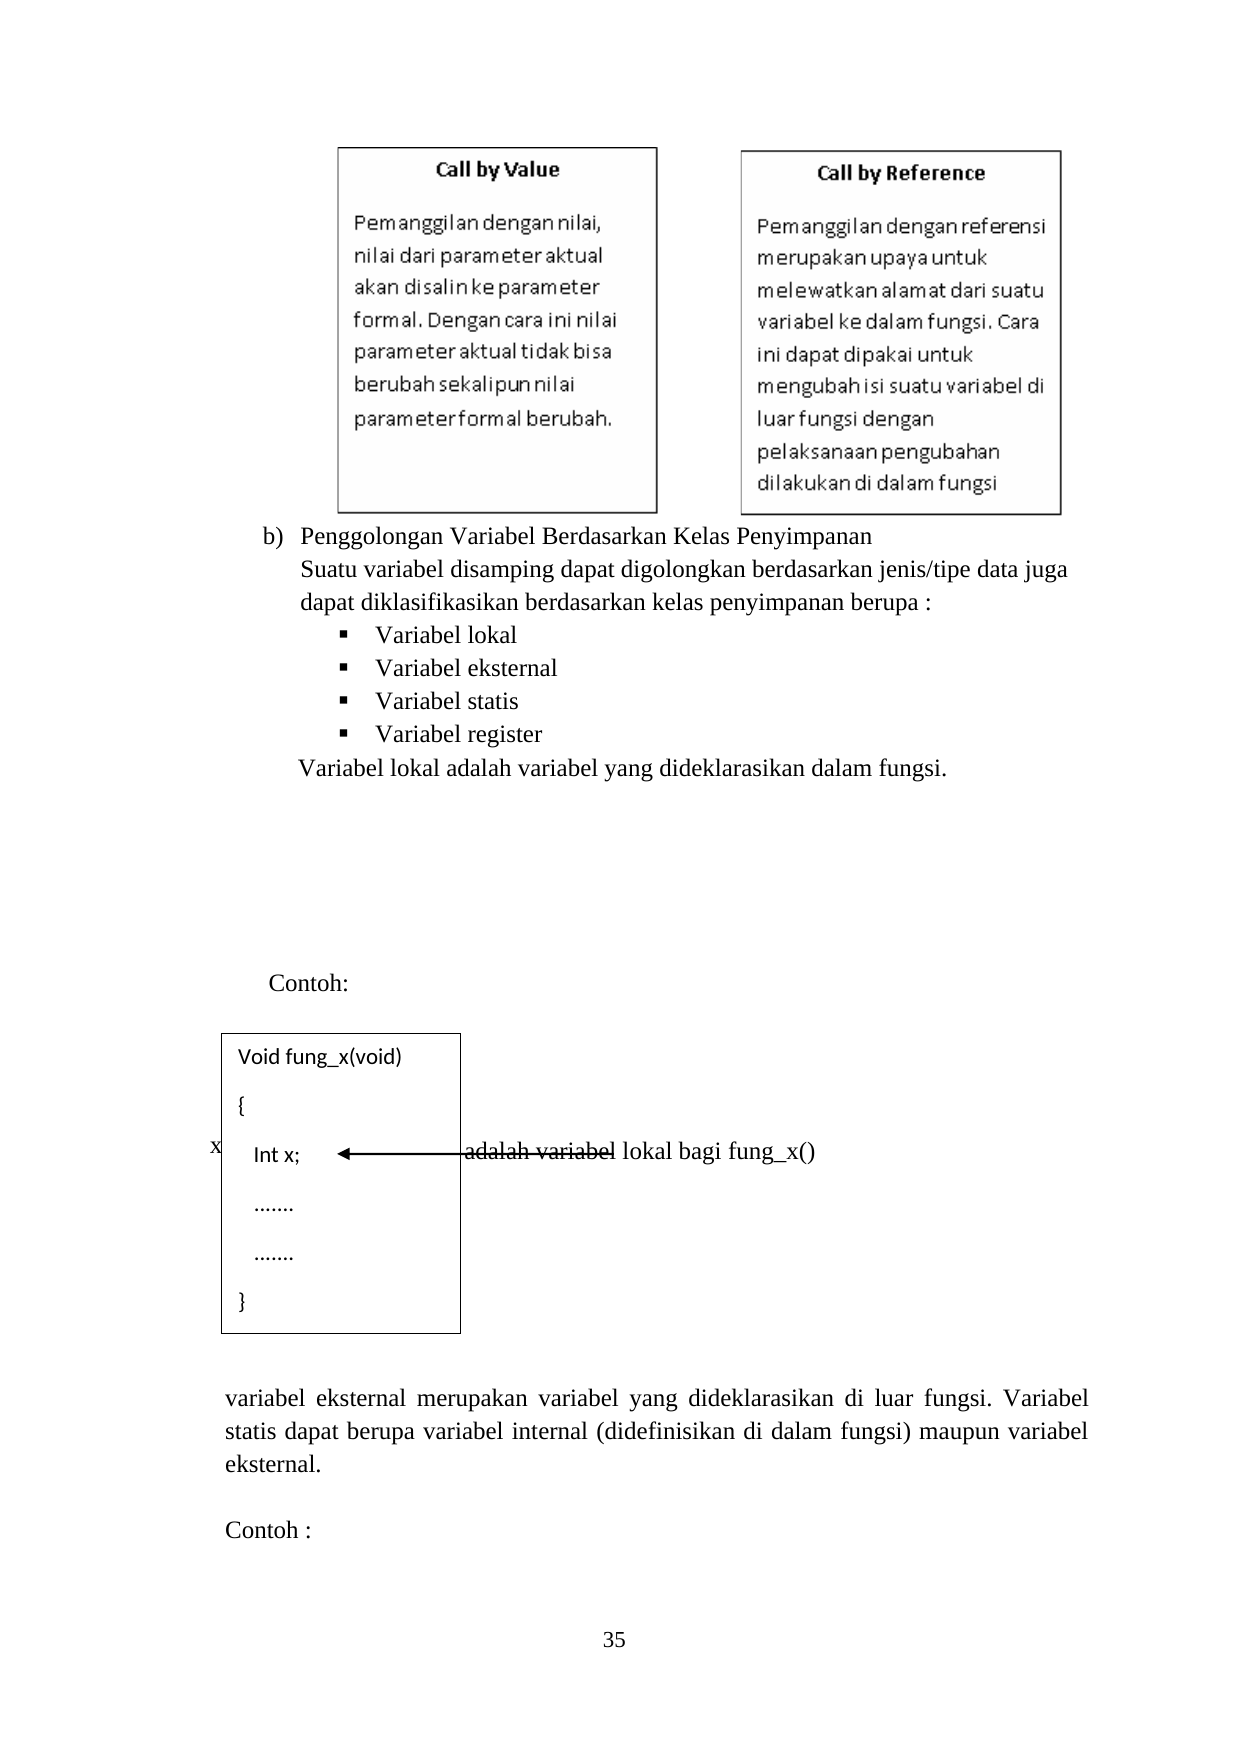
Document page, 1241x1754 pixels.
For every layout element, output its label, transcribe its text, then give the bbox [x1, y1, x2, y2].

text adalah variabel lokal bagi fung_x() [464, 1136, 1223, 1164]
text Void fung_x(void) [238, 1042, 1223, 1070]
text ....... [137, 1189, 294, 1217]
text ....... [137, 1238, 294, 1266]
text Contoh : [225, 1515, 1223, 1544]
picture [740, 149, 1065, 517]
text { [179, 1091, 304, 1119]
text Suatu variabel disamping dapat digolongkan berdasarkan jenis/tipe data juga dapat diklasifikasikan berdasarkan kelas penyimpanan berupa : [300, 554, 1089, 616]
list Variabel lokal [338, 620, 1223, 649]
text Variabel lokal adalah variabel yang dideklarasikan dalam fungsi. [298, 753, 1223, 781]
text x Int x; [137, 1130, 300, 1169]
picture [337, 147, 661, 517]
text Contoh: [268, 968, 1223, 997]
list Variabel eksternal [338, 653, 1223, 682]
text variabel eksternal merupakan variabel yang dideklarasikan di luar fungsi. Variabel statis dapat berupa variabel internal (didefinisikan di dalam fungsi) maupun variabel eksternal. [225, 1383, 1089, 1478]
list Variabel statis [338, 686, 1223, 715]
text } [238, 1287, 1223, 1315]
list Penggolongan Variabel Berdasarkan Kelas Penyimpanan [263, 521, 1223, 550]
list Variabel register [338, 719, 1223, 748]
